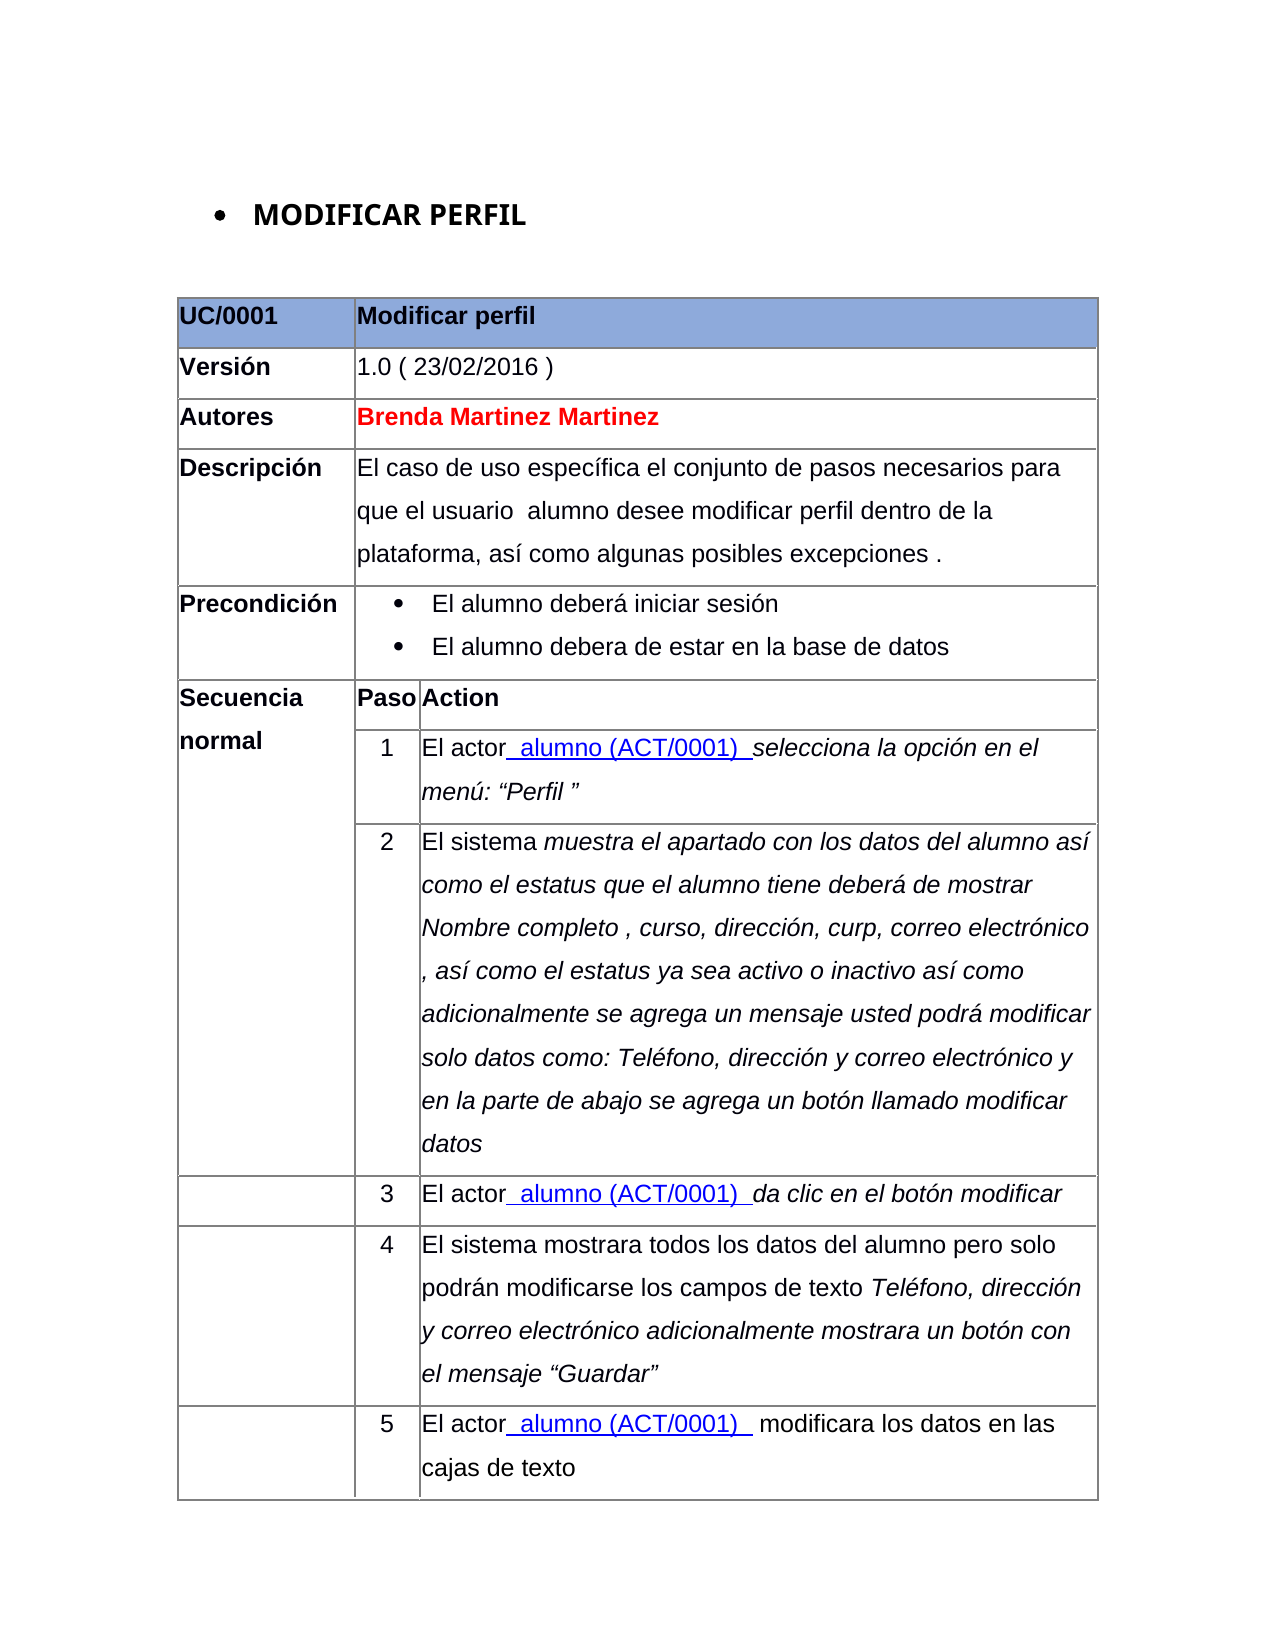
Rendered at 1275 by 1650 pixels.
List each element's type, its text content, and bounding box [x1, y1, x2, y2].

table_cell El actor alumno (ACT/0001) modificara los datos en las cajas de texto [420, 1405, 1097, 1498]
table_cell 2 [356, 825, 419, 1175]
table_cell Autores [179, 400, 354, 448]
table_cell [179, 1177, 354, 1225]
table_cell El sistema mostrara todos los datos del alumno pero solo podrán modificarse los campos de texto Teléfono, dirección y correo electrónico adicionalmente mostrara un botón con el mensaje “Guardar” [421, 1225, 1097, 1405]
table_cell El actor alumno (ACT/0001) da clic en el botón modificar [421, 1175, 1097, 1225]
table_cell El actor alumno (ACT/0001) selecciona la opción en el menú: “Perfil ” [421, 729, 1098, 822]
table_cell Precondición [179, 587, 354, 678]
list MODIFICAR PERFIL [215, 194, 1098, 234]
table_cell Brenda Martinez Martinez [356, 398, 1097, 448]
table_cell 3 [356, 1177, 419, 1225]
table_cell 1 [356, 731, 419, 822]
table_cell Versión [179, 349, 354, 398]
table_cell Descripción [179, 450, 354, 585]
table_cell [179, 1407, 355, 1498]
table_cell Action [421, 679, 1097, 729]
table_cell El caso de uso específica el conjunto de pasos necesarios para que el usuario alumno desee modificar perfil dentro de la plataforma, así como algunas posibles excepciones . [356, 448, 1097, 585]
table_cell 1.0 ( 23/02/2016 ) [356, 347, 1097, 398]
table_cell El alumno deberá iniciar sesión El alumno debera de estar en la base de datos [356, 585, 1097, 678]
table_header Modificar perfil [356, 299, 1097, 347]
table_cell El sistema muestra el apartado con los datos del alumno así como el estatus que el alumno tiene deberá de mostrar Nombre completo , curso, dirección, curp, correo electrónico , así como el estatus ya sea activo o inactivo así como adicionalmente se agrega un mensaje usted podrá modificar solo datos como: Teléfono, dirección y correo electrónico y en la parte de abajo se agrega un botón llamado modificar datos [421, 823, 1097, 1175]
table_header UC/0001 [179, 299, 354, 347]
table_cell [179, 1227, 354, 1405]
table_cell 5 [355, 1407, 419, 1498]
table_cell 4 [356, 1227, 419, 1405]
table_cell Paso [356, 681, 419, 729]
table_cell Secuencia normal [179, 681, 354, 1175]
